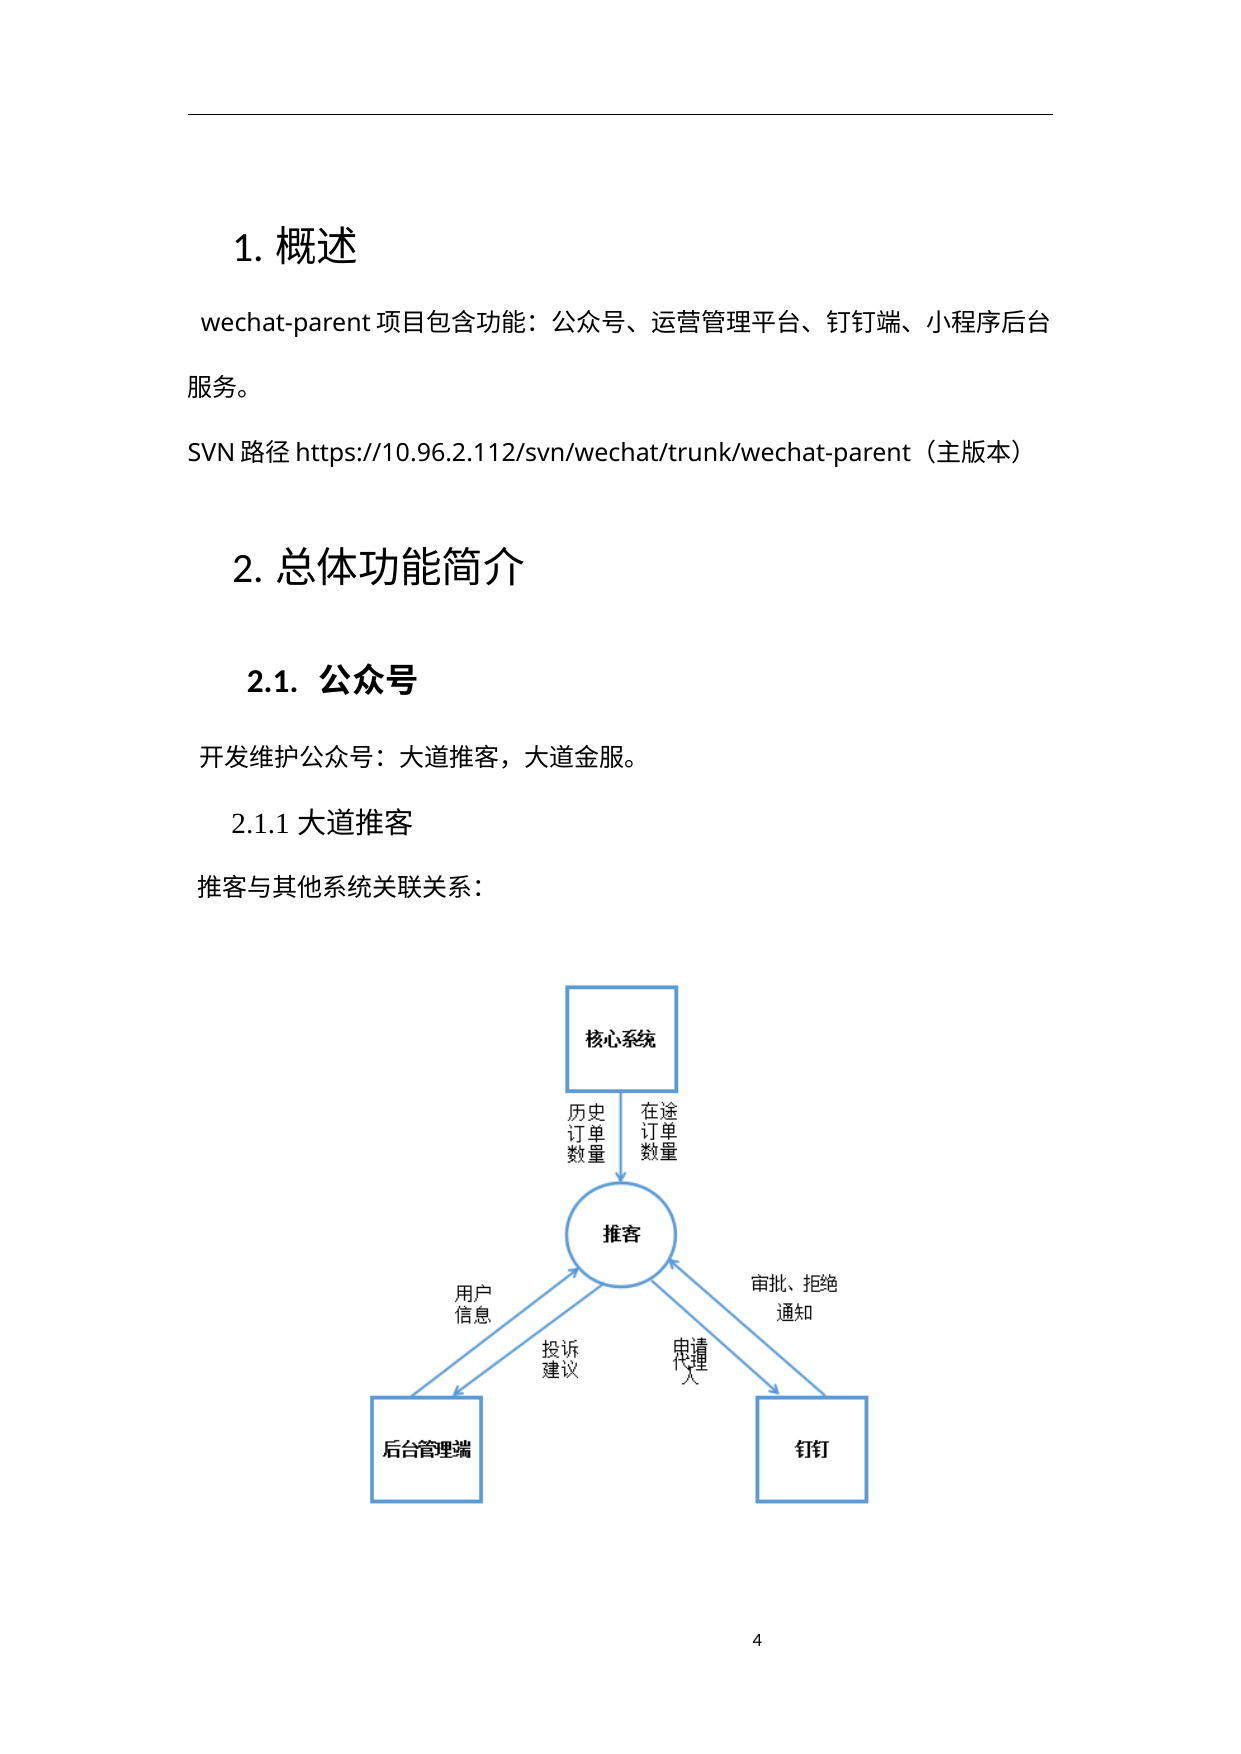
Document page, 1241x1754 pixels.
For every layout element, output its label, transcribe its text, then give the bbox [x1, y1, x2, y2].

subtitle 公众号 [247, 646, 1053, 711]
text wechat-parent项目包含功能：公众号、运营管理平台、钉钉端、小程序后台服务。 [187, 288, 1053, 418]
subtitle 总体功能简介 [232, 532, 1053, 597]
text 2.1.1 大道推客 [231, 788, 1053, 853]
picture [317, 983, 923, 1520]
text SVN路径https://10.96.2.112/svn/wechat/trunk/wechat-parent（主版本） [187, 418, 1053, 483]
text 推客与其他系统关联关系： [187, 853, 1053, 918]
text 开发维护公众号：大道推客，大道金服。 [187, 723, 1053, 788]
subtitle 概述 [232, 211, 1053, 276]
